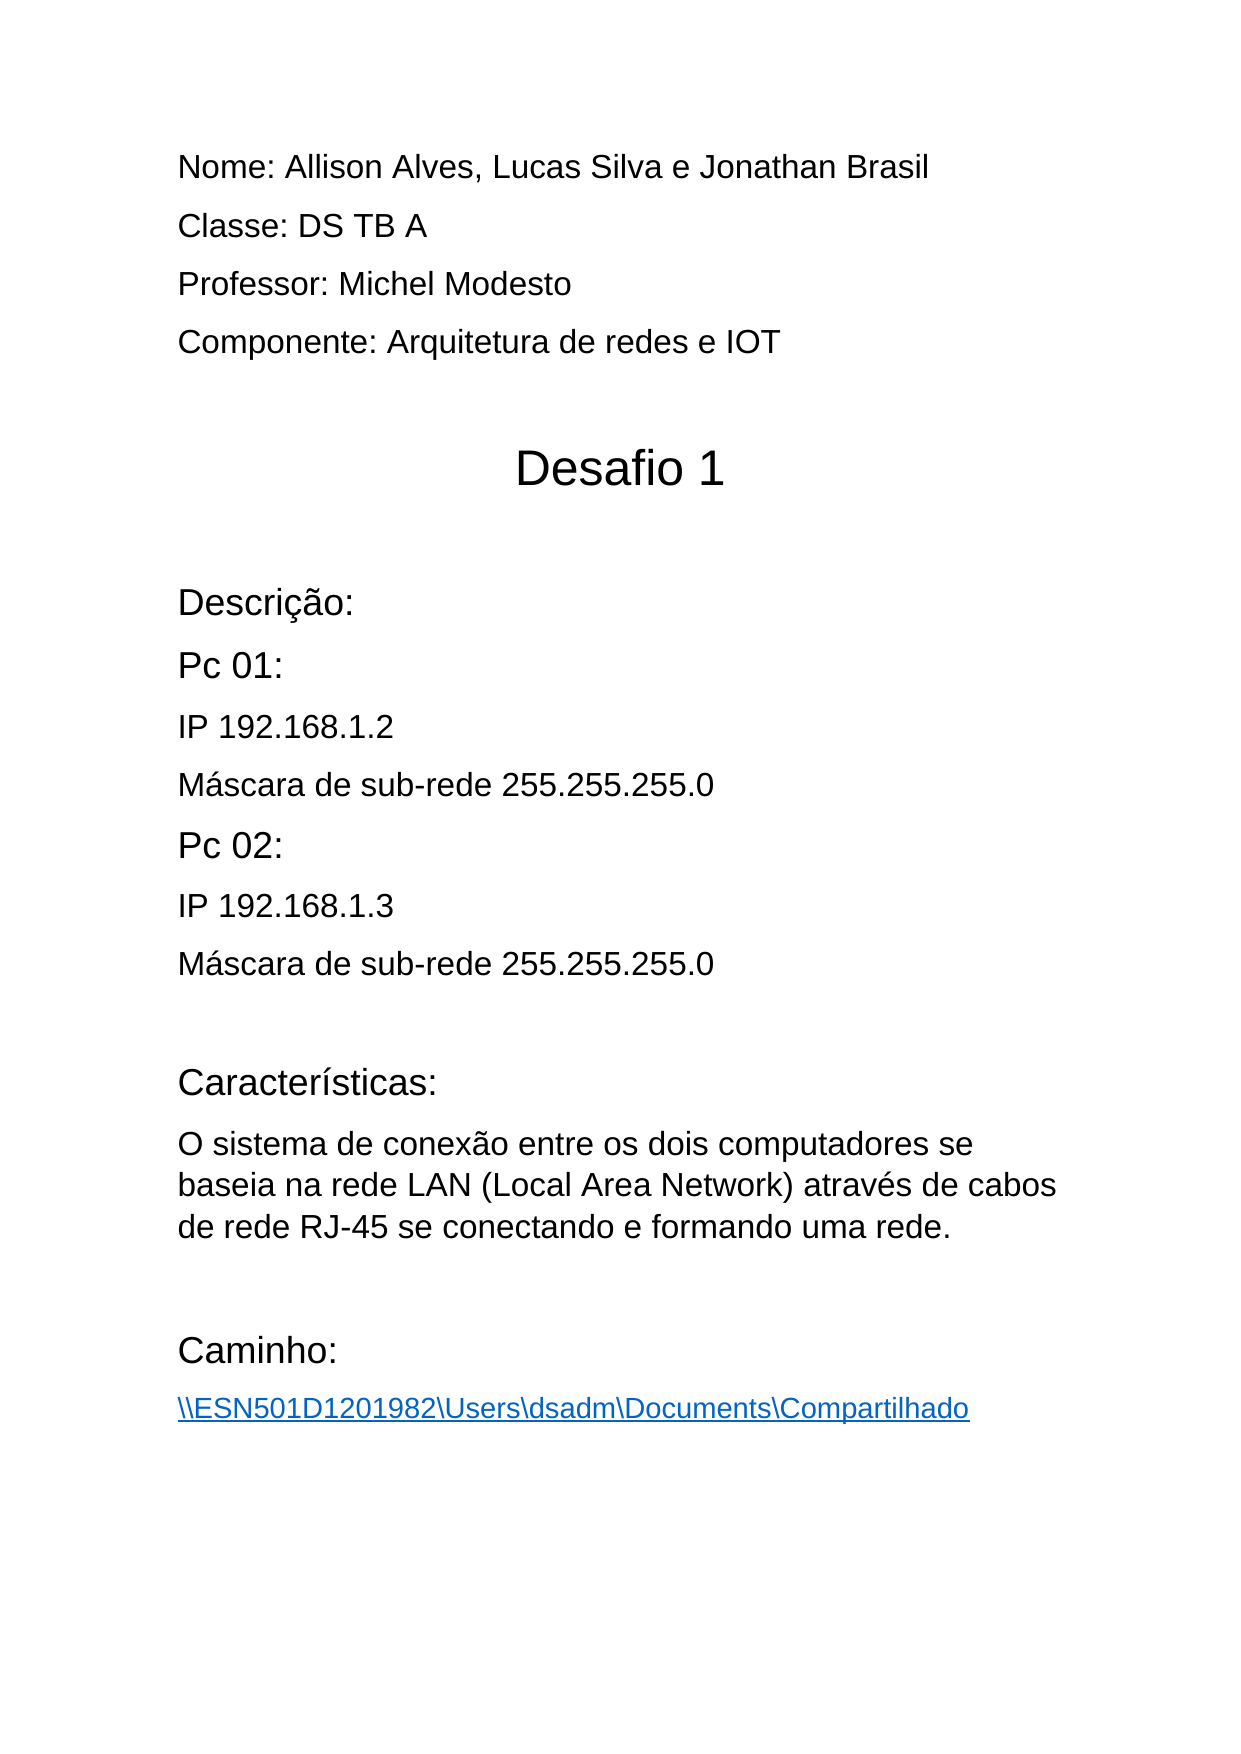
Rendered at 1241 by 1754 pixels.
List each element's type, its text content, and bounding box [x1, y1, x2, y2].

text Desafio 1 [177, 438, 1063, 496]
text IP 192.168.1.3 [177, 886, 1063, 924]
text Máscara de sub-rede 255.255.255.0 [177, 765, 1063, 803]
text Professor: Michel Modesto [177, 264, 1063, 302]
text Características: [177, 1061, 1063, 1104]
text Pc 02: [177, 823, 1063, 866]
text Nome: Allison Alves, Lucas Silva e Jonathan Brasil [177, 148, 1063, 186]
text \\ESN501D1201982\Users\dsadm\Documents\Compartilhado [177, 1391, 1063, 1425]
text Pc 01: [177, 643, 1063, 687]
text Classe: DS TB A [177, 206, 1063, 244]
text Máscara de sub-rede 255.255.255.0 [177, 944, 1063, 983]
text O sistema de conexão entre os dois computadores se baseia na rede LAN (Local Area Network) através de cabos de rede RJ-45 se conectando e formando uma rede. [177, 1124, 1063, 1245]
text IP 192.168.1.2 [177, 707, 1063, 745]
text Descrição: [177, 580, 1063, 623]
text Componente: Arquitetura de redes e IOT [177, 322, 1063, 360]
text Caminho: [177, 1328, 1063, 1371]
